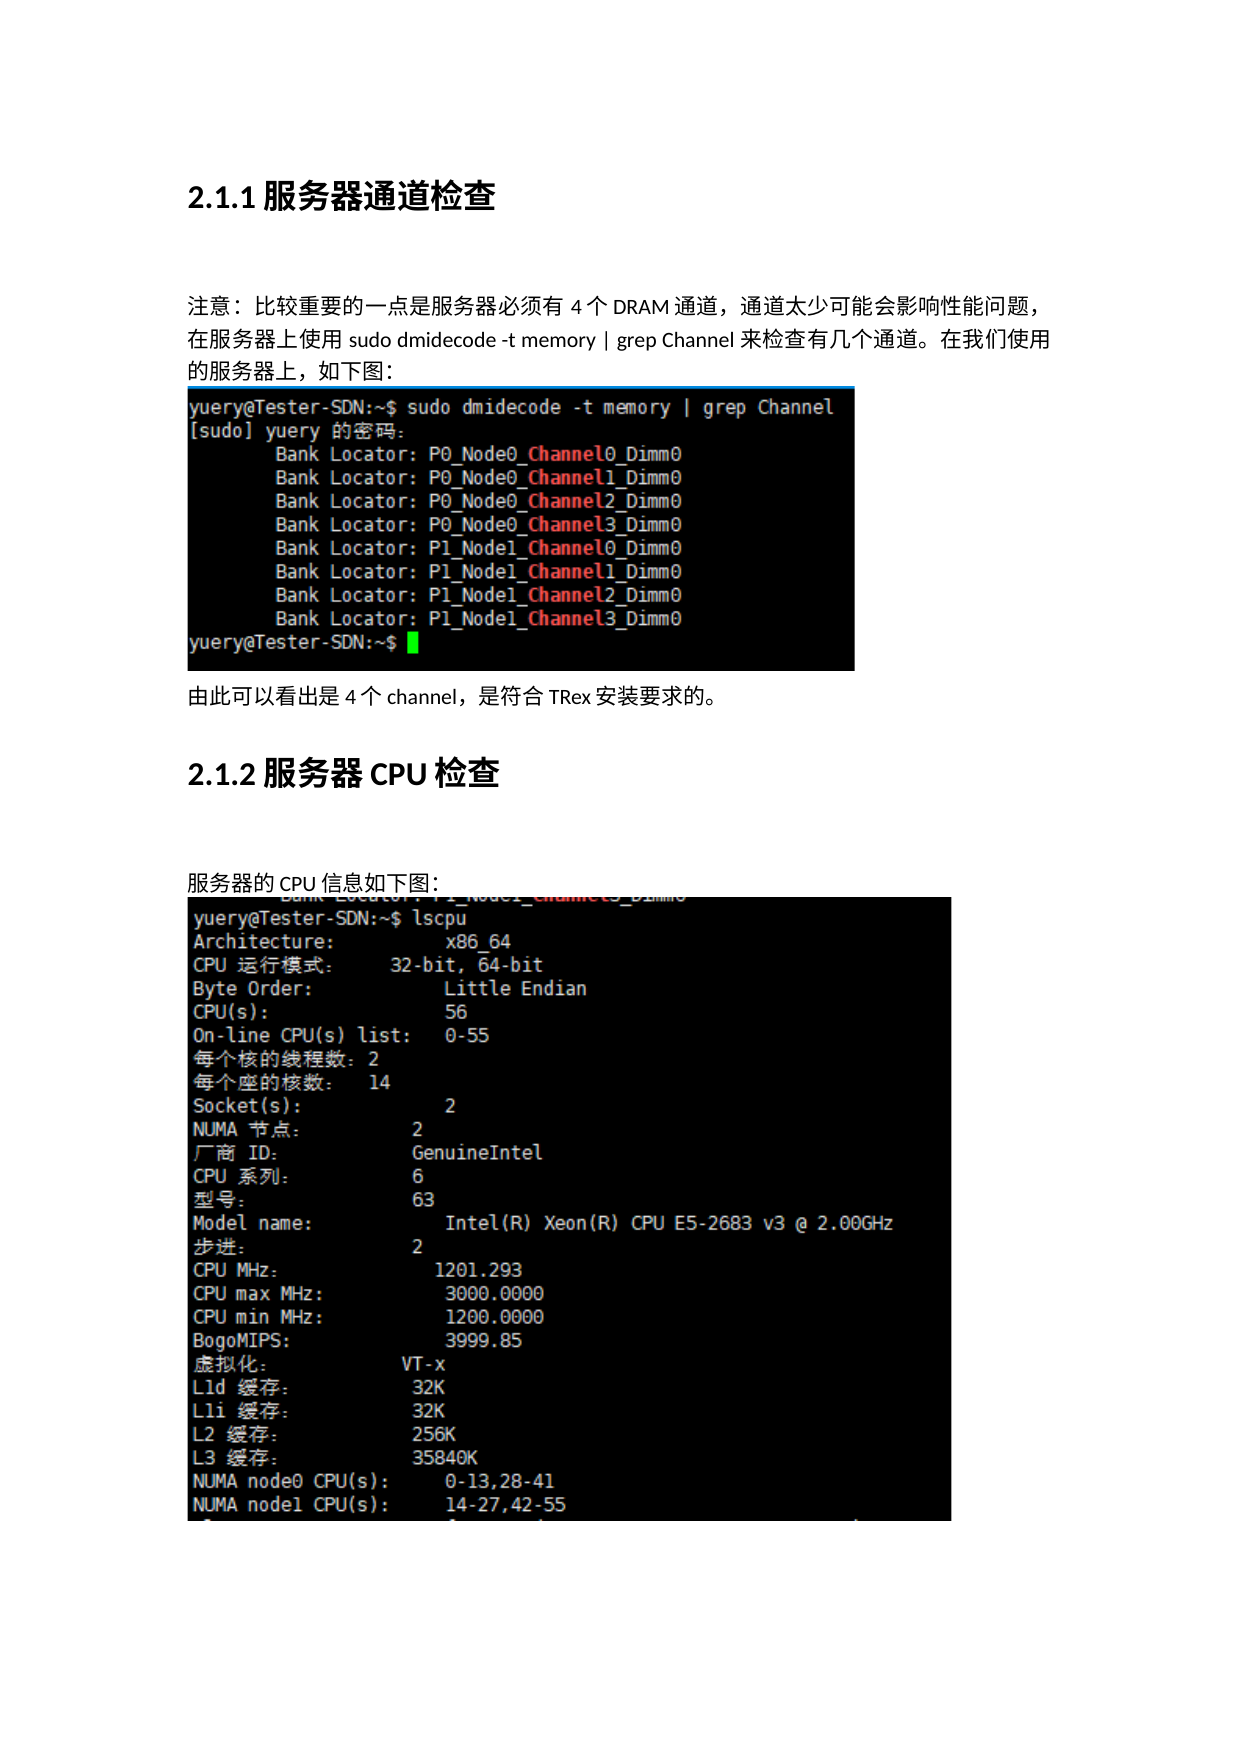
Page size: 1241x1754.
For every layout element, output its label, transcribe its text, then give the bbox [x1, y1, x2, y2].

text 服务器的CPU信息如下图： [187, 865, 1053, 898]
text 注意：比较重要的一点是服务器必须有4个DRAM通道，通道太少可能会影响性能问题，在服务器上使用sudo dmidecode -t memory | grep Channel来检查有几个通道。在我们使用的服务器上，如下图： [187, 289, 1053, 386]
text 由此可以看出是4个channel，是符合TRex安装要求的。 [187, 679, 1053, 711]
picture [187, 897, 952, 1521]
subtitle 2.1.2 服务器CPU检查 [187, 738, 1053, 803]
subtitle 2.1.1 服务器通道检查 [187, 162, 1053, 227]
picture [187, 386, 855, 671]
